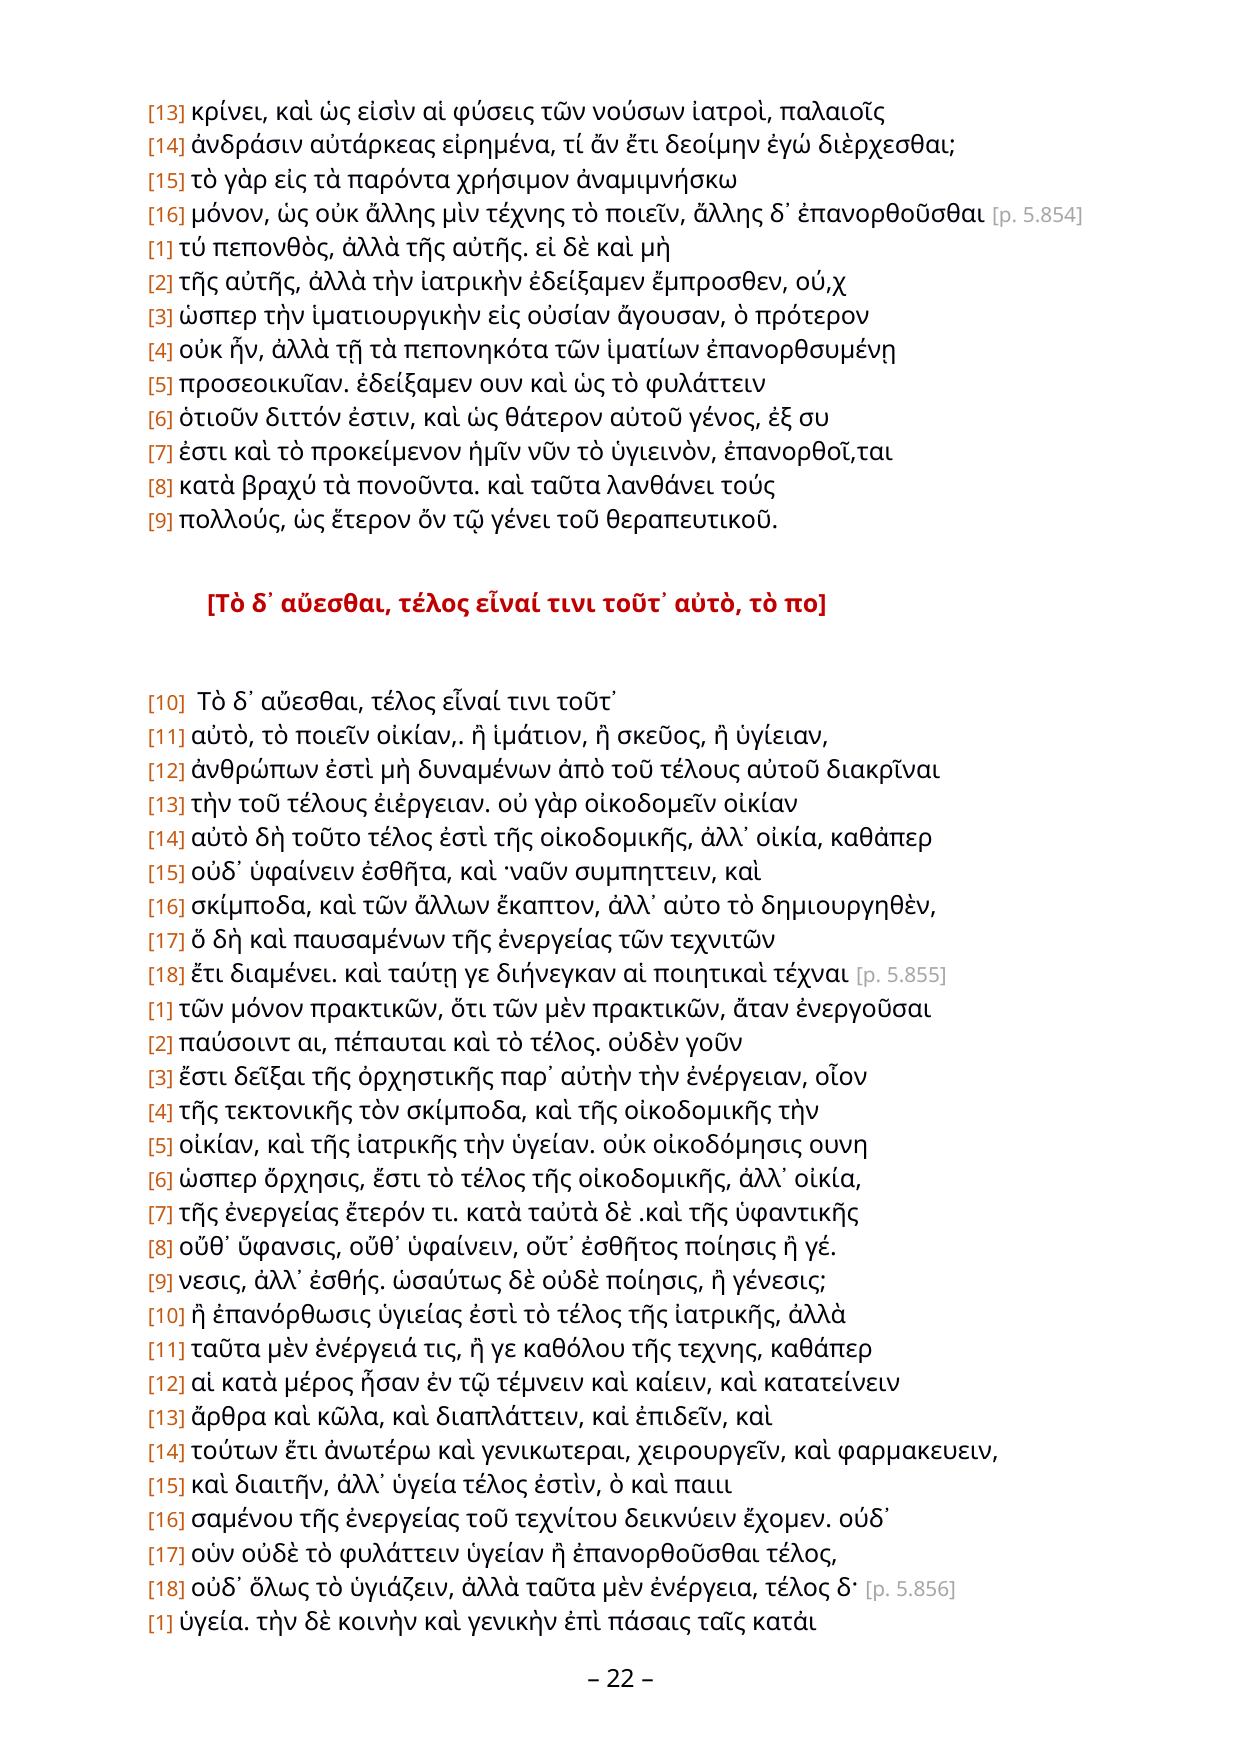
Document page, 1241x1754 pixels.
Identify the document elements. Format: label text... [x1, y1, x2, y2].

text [148, 93, 1092, 536]
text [148, 655, 1092, 1637]
subtitle [Τὸ δ᾽ αὔεσθαι, τέλος εἶναί τινι τοῦτ᾽ αὐτὸ, τὸ πο] [207, 586, 1092, 620]
